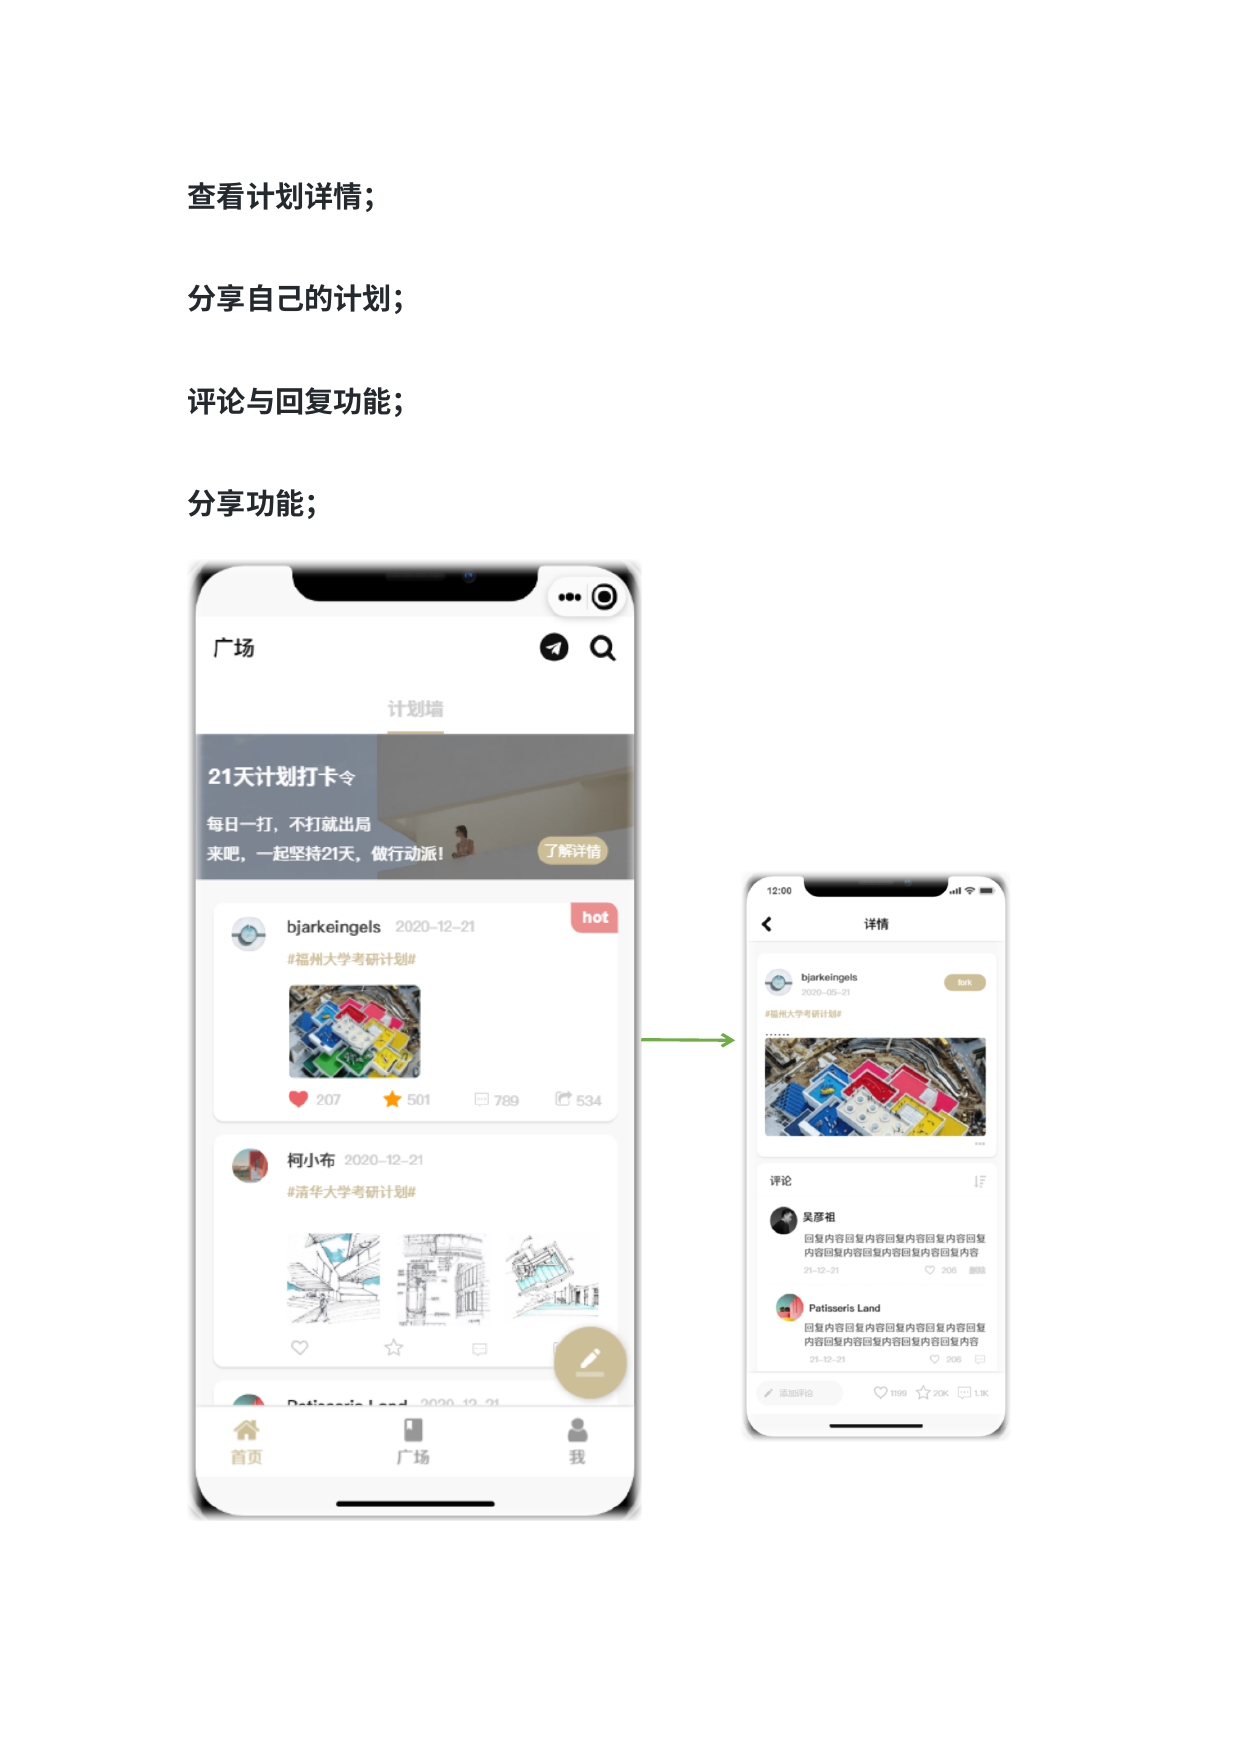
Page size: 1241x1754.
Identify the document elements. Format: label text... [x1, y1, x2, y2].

text 分享功能； [187, 469, 1053, 534]
text 评论与回复功能； [187, 367, 1053, 432]
text 分享自己的计划； [187, 264, 1053, 329]
text 查看计划详情； [187, 162, 1053, 227]
picture [203, 575, 628, 1507]
picture [757, 887, 995, 1426]
